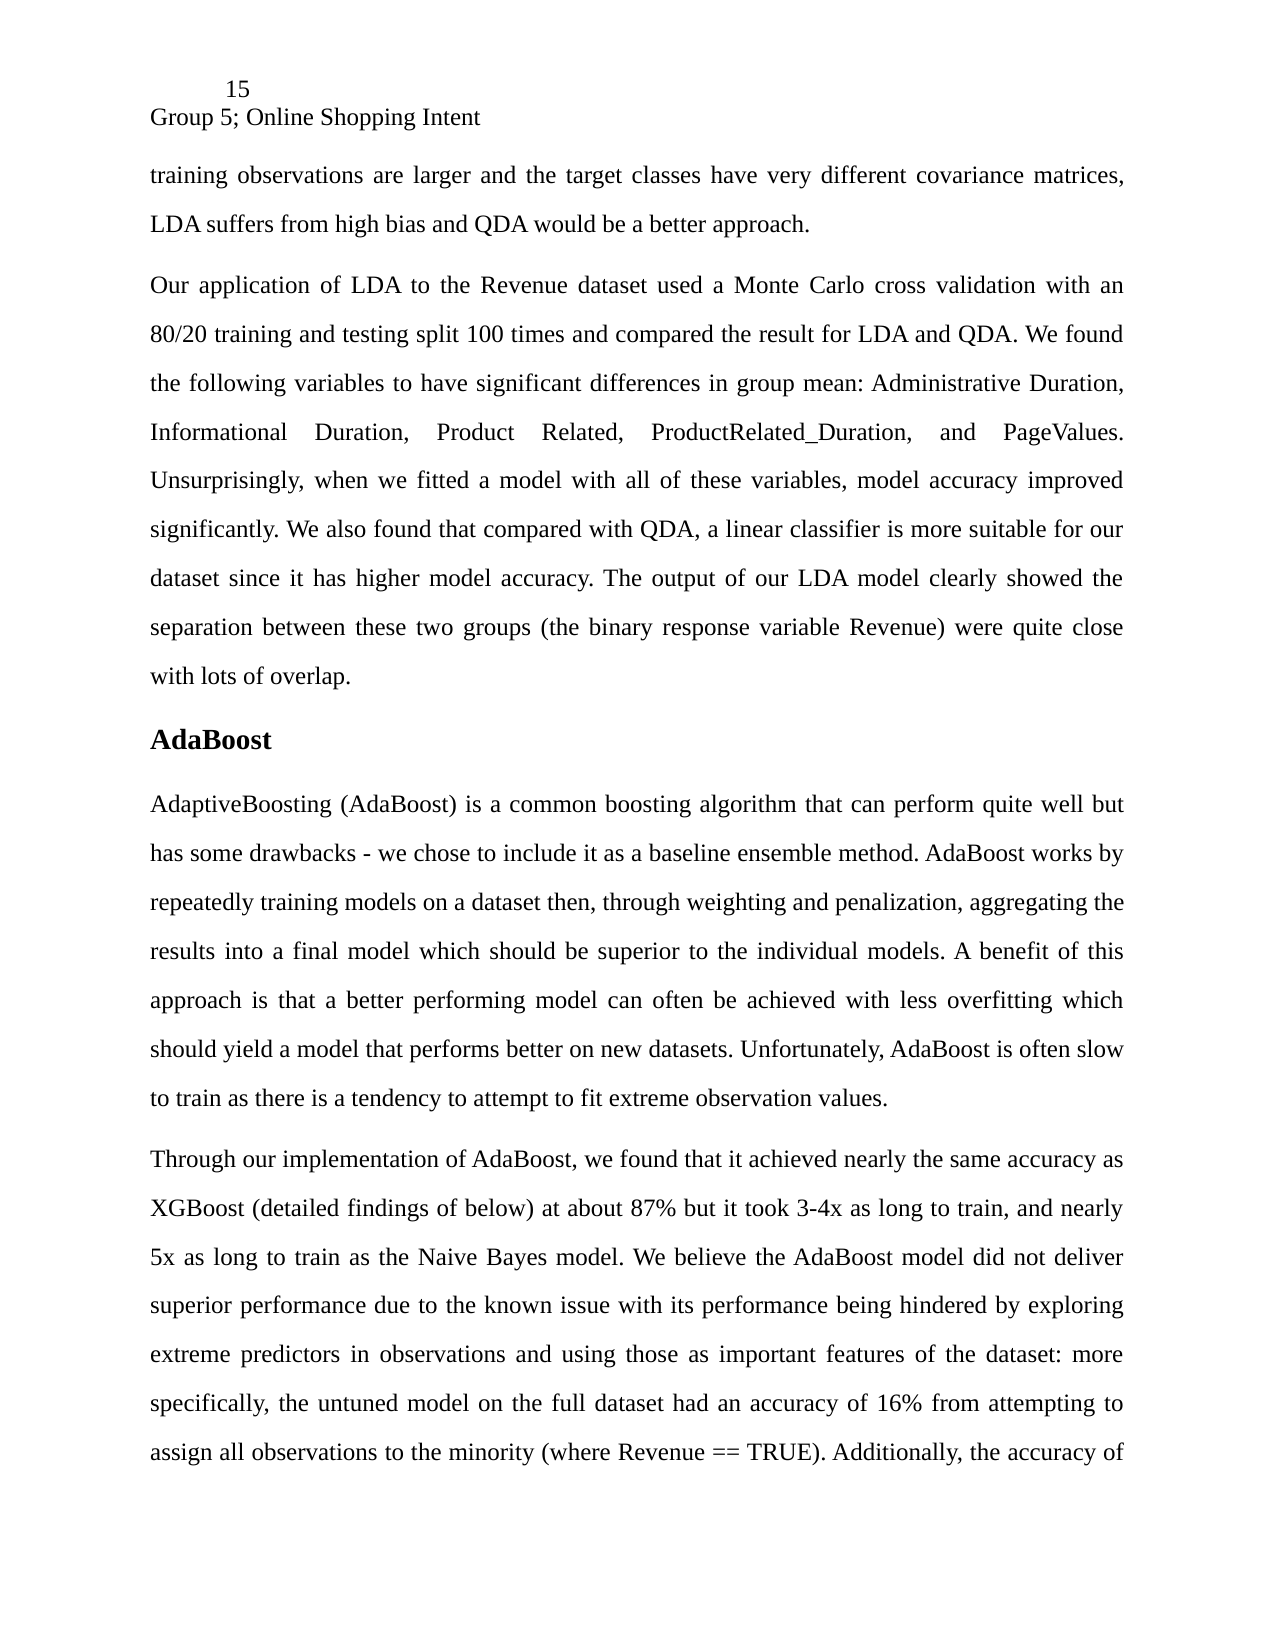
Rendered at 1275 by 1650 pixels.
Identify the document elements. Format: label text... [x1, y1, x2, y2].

subtitle AdaBoost [150, 722, 1125, 756]
text AdaptiveBoosting (AdaBoost) is a common boosting algorithm that can perform quite well but has some drawbacks - we chose to include it as a baseline ensemble method. AdaBoost works by repeatedly training models on a dataset then, through weighting and penalization, aggregating the results into a final model which should be superior to the individual models. A benefit of this approach is that a better performing model can often be achieved with less overfitting which should yield a model that performs better on new datasets. Unfortunately, AdaBoost is often slow to train as there is a tendency to attempt to fit extreme observation values. [150, 789, 1125, 1111]
text Our application of LDA to the Revenue dataset used a Monte Carlo cross validation with an 80/20 training and testing split 100 times and compared the result for LDA and QDA. We found the following variables to have significant differences in group mean: Administrative Duration, Informational Duration, Product Related, ProductRelated_Duration, and PageValues. Unsurprisingly, when we fitted a model with all of these variables, model accuracy improved significantly. We also found that compared with QDA, a linear classifier is more suitable for our dataset since it has higher model accuracy. The output of our LDA model clearly showed the separation between these two groups (the binary response variable Revenue) were quite close with lots of overlap. [150, 270, 1125, 690]
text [150, 1144, 1125, 1466]
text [150, 160, 1125, 238]
